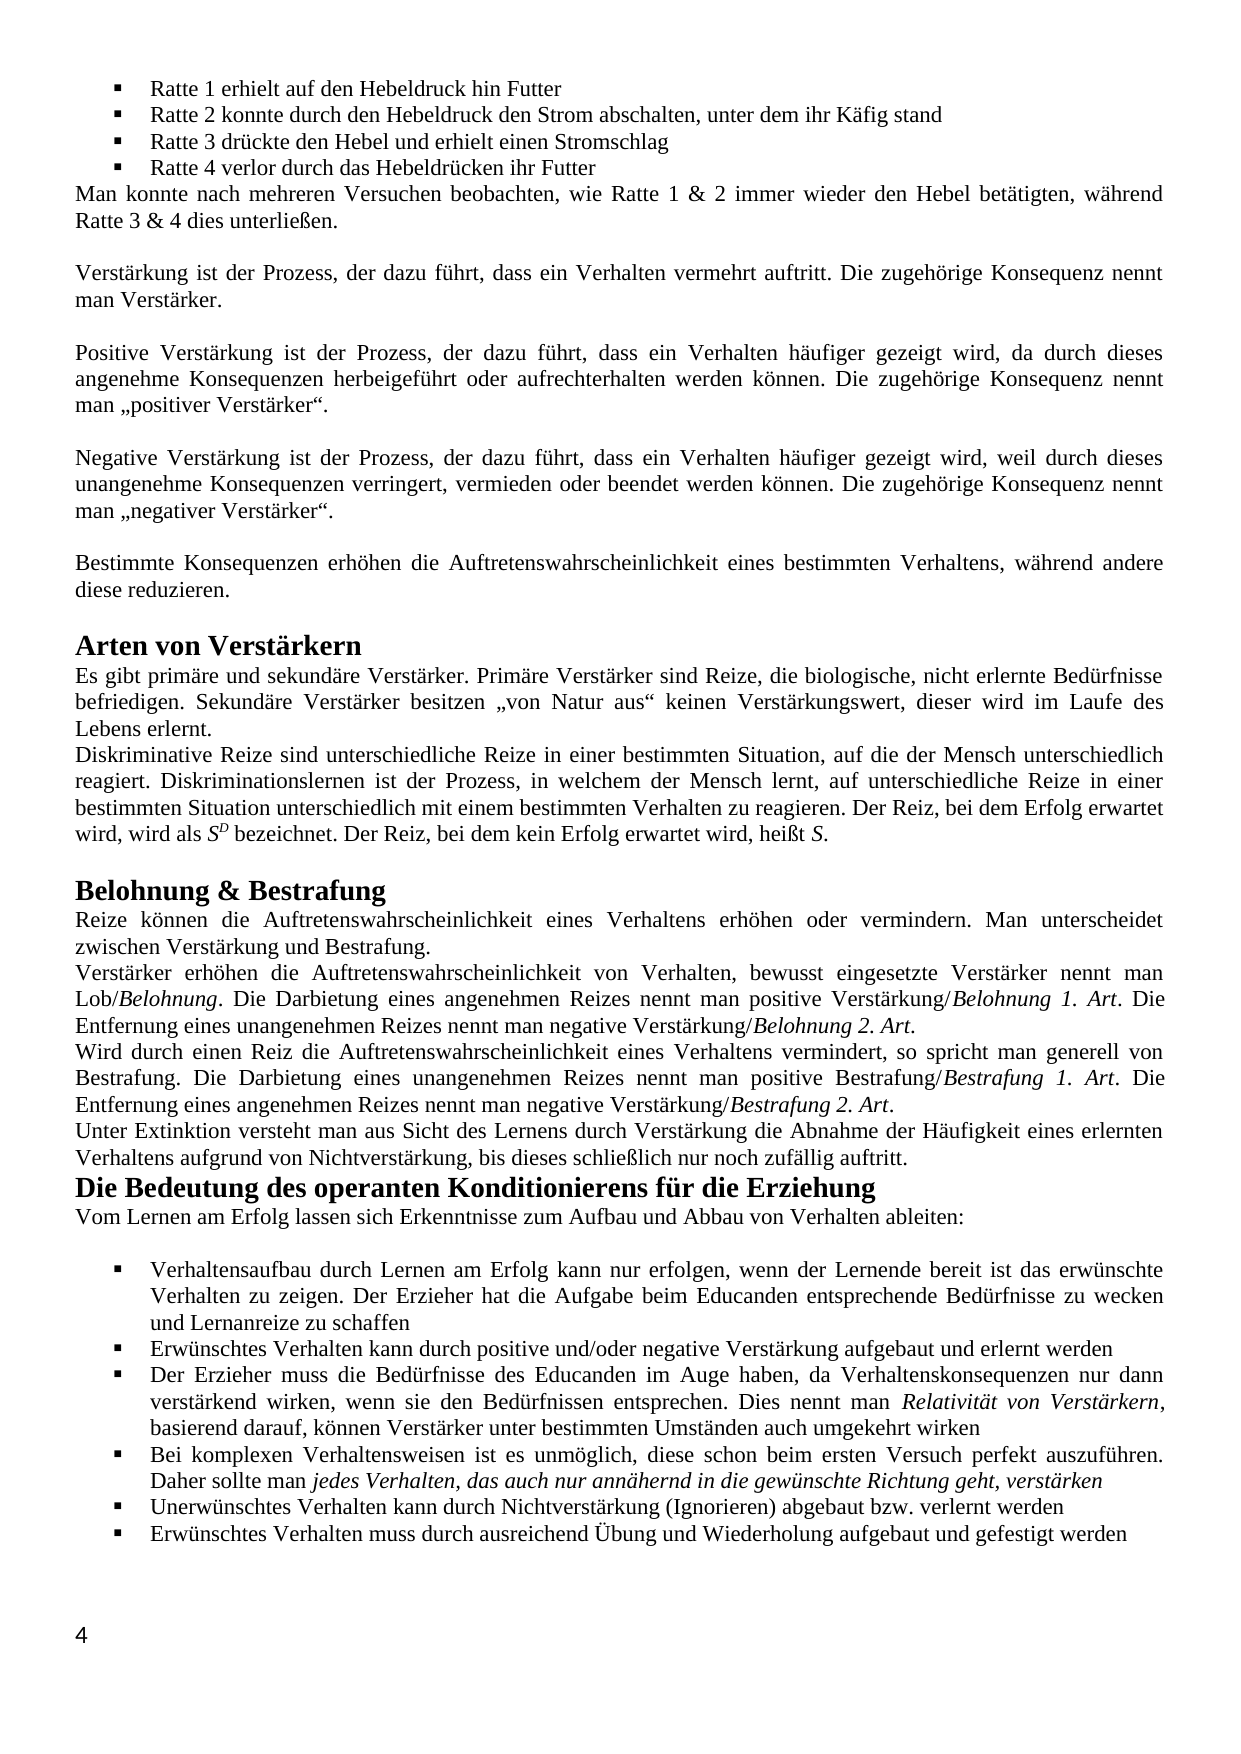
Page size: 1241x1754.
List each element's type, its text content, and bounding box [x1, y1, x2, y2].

text Verstärkung ist der Prozess, der dazu führt, dass ein Verhalten vermehrt auftritt. Die zugehörige Konsequenz nennt man Verstärker. [75, 259, 1165, 312]
text Man konnte nach mehreren Versuchen beobachten, wie Ratte 1 & 2 immer wieder den Hebel betätigten, während Ratte 3 & 4 dies unterließen. [75, 180, 1165, 233]
text Bestimmte Konsequenzen erhöhen die Auftretenswahrscheinlichkeit eines bestimmten Verhaltens, während andere diese reduzieren. [75, 549, 1165, 602]
list Ratte 1 erhielt auf den Hebeldruck hin Futter [112, 75, 1165, 101]
text Vom Lernen am Erfolg lassen sich Erkenntnisse zum Aufbau und Abbau von Verhalten ableiten: [75, 1203, 1165, 1230]
text Diskriminative Reize sind unterschiedliche Reize in einer bestimmten Situation, auf die der Mensch unterschiedlich reagiert. Diskriminationslernen ist der Prozess, in welchem der Mensch lernt, auf unterschiedliche Reize in einer bestimmten Situation unterschiedlich mit einem bestimmten Verhalten zu reagieren. Der Reiz, bei dem Erfolg erwartet wird, wird als SD bezeichnet. Der Reiz, bei dem kein Erfolg erwartet wird, heißt S. [75, 741, 1165, 846]
list Unerwünschtes Verhalten kann durch Nichtverstärkung (Ignorieren) abgebaut bzw. verlernt werden [112, 1493, 1165, 1520]
text Wird durch einen Reiz die Auftretenswahrscheinlichkeit eines Verhaltens vermindert, so spricht man generell von Bestrafung. Die Darbietung eines unangenehmen Reizes nennt man positive Bestrafung/Bestrafung 1. Art. Die Entfernung eines angenehmen Reizes nennt man negative Verstärkung/Bestrafung 2. Art. [75, 1038, 1165, 1117]
text Positive Verstärkung ist der Prozess, der dazu führt, dass ein Verhalten häufiger gezeigt wird, da durch dieses angenehme Konsequenzen herbeigeführt oder aufrechterhalten werden können. Die zugehörige Konsequenz nennt man „positiver Verstärker“. [75, 338, 1165, 418]
list Ratte 3 drückte den Hebel und erhielt einen Stromschlag [112, 128, 1165, 154]
text Die Bedeutung des operanten Konditionierens für die Erziehung [75, 1170, 1165, 1203]
list Bei komplexen Verhaltensweisen ist es unmöglich, diese schon beim ersten Versuch perfekt auszuführen. Daher sollte man jedes Verhalten, das auch nur annähernd in die gewünschte Richtung geht, verstärken [112, 1441, 1165, 1493]
list Der Erzieher muss die Bedürfnisse des Educanden im Auge haben, da Verhaltenskonsequenzen nur dann verstärkend wirken, wenn sie den Bedürfnissen entsprechen. Dies nennt man Relativität von Verstärkern, basierend darauf, können Verstärker unter bestimmten Umständen auch umgekehrt wirken [112, 1362, 1165, 1441]
list Ratte 2 konnte durch den Hebeldruck den Strom abschalten, unter dem ihr Käfig stand [112, 101, 1165, 128]
text Unter Extinktion versteht man aus Sicht des Lernens durch Verstärkung die Abnahme der Häufigkeit eines erlernten Verhaltens aufgrund von Nichtverstärkung, bis dieses schließlich nur noch zufällig auftritt. [75, 1117, 1165, 1170]
list Ratte 4 verlor durch das Hebeldrücken ihr Futter [112, 154, 1165, 180]
text Belohnung & Bestrafung [75, 873, 1165, 906]
list Erwünschtes Verhalten kann durch positive und/oder negative Verstärkung aufgebaut und erlernt werden [112, 1335, 1165, 1362]
text Arten von Verstärkern [75, 628, 1165, 662]
text Verstärker erhöhen die Auftretenswahrscheinlichkeit von Verhalten, bewusst eingesetzte Verstärker nennt man Lob/Belohnung. Die Darbietung eines angenehmen Reizes nennt man positive Verstärkung/Belohnung 1. Art. Die Entfernung eines unangenehmen Reizes nennt man negative Verstärkung/Belohnung 2. Art. [75, 959, 1165, 1038]
text Reize können die Auftretenswahrscheinlichkeit eines Verhaltens erhöhen oder vermindern. Man unterscheidet zwischen Verstärkung und Bestrafung. [75, 906, 1165, 959]
list Erwünschtes Verhalten muss durch ausreichend Übung und Wiederholung aufgebaut und gefestigt werden [112, 1520, 1165, 1546]
text Es gibt primäre und sekundäre Verstärker. Primäre Verstärker sind Reize, die biologische, nicht erlernte Bedürfnisse befriedigen. Sekundäre Verstärker besitzen „von Natur aus“ keinen Verstärkungswert, dieser wird im Laufe des Lebens erlernt. [75, 662, 1165, 741]
text Negative Verstärkung ist der Prozess, der dazu führt, dass ein Verhalten häufiger gezeigt wird, weil durch dieses unangenehme Konsequenzen verringert, vermieden oder beendet werden können. Die zugehörige Konsequenz nennt man „negativer Verstärker“. [75, 444, 1165, 523]
list Verhaltensaufbau durch Lernen am Erfolg kann nur erfolgen, wenn der Lernende bereit ist das erwünschte Verhalten zu zeigen. Der Erzieher hat die Aufgabe beim Educanden entsprechende Bedürfnisse zu wecken und Lernanreize zu schaffen [112, 1256, 1165, 1335]
